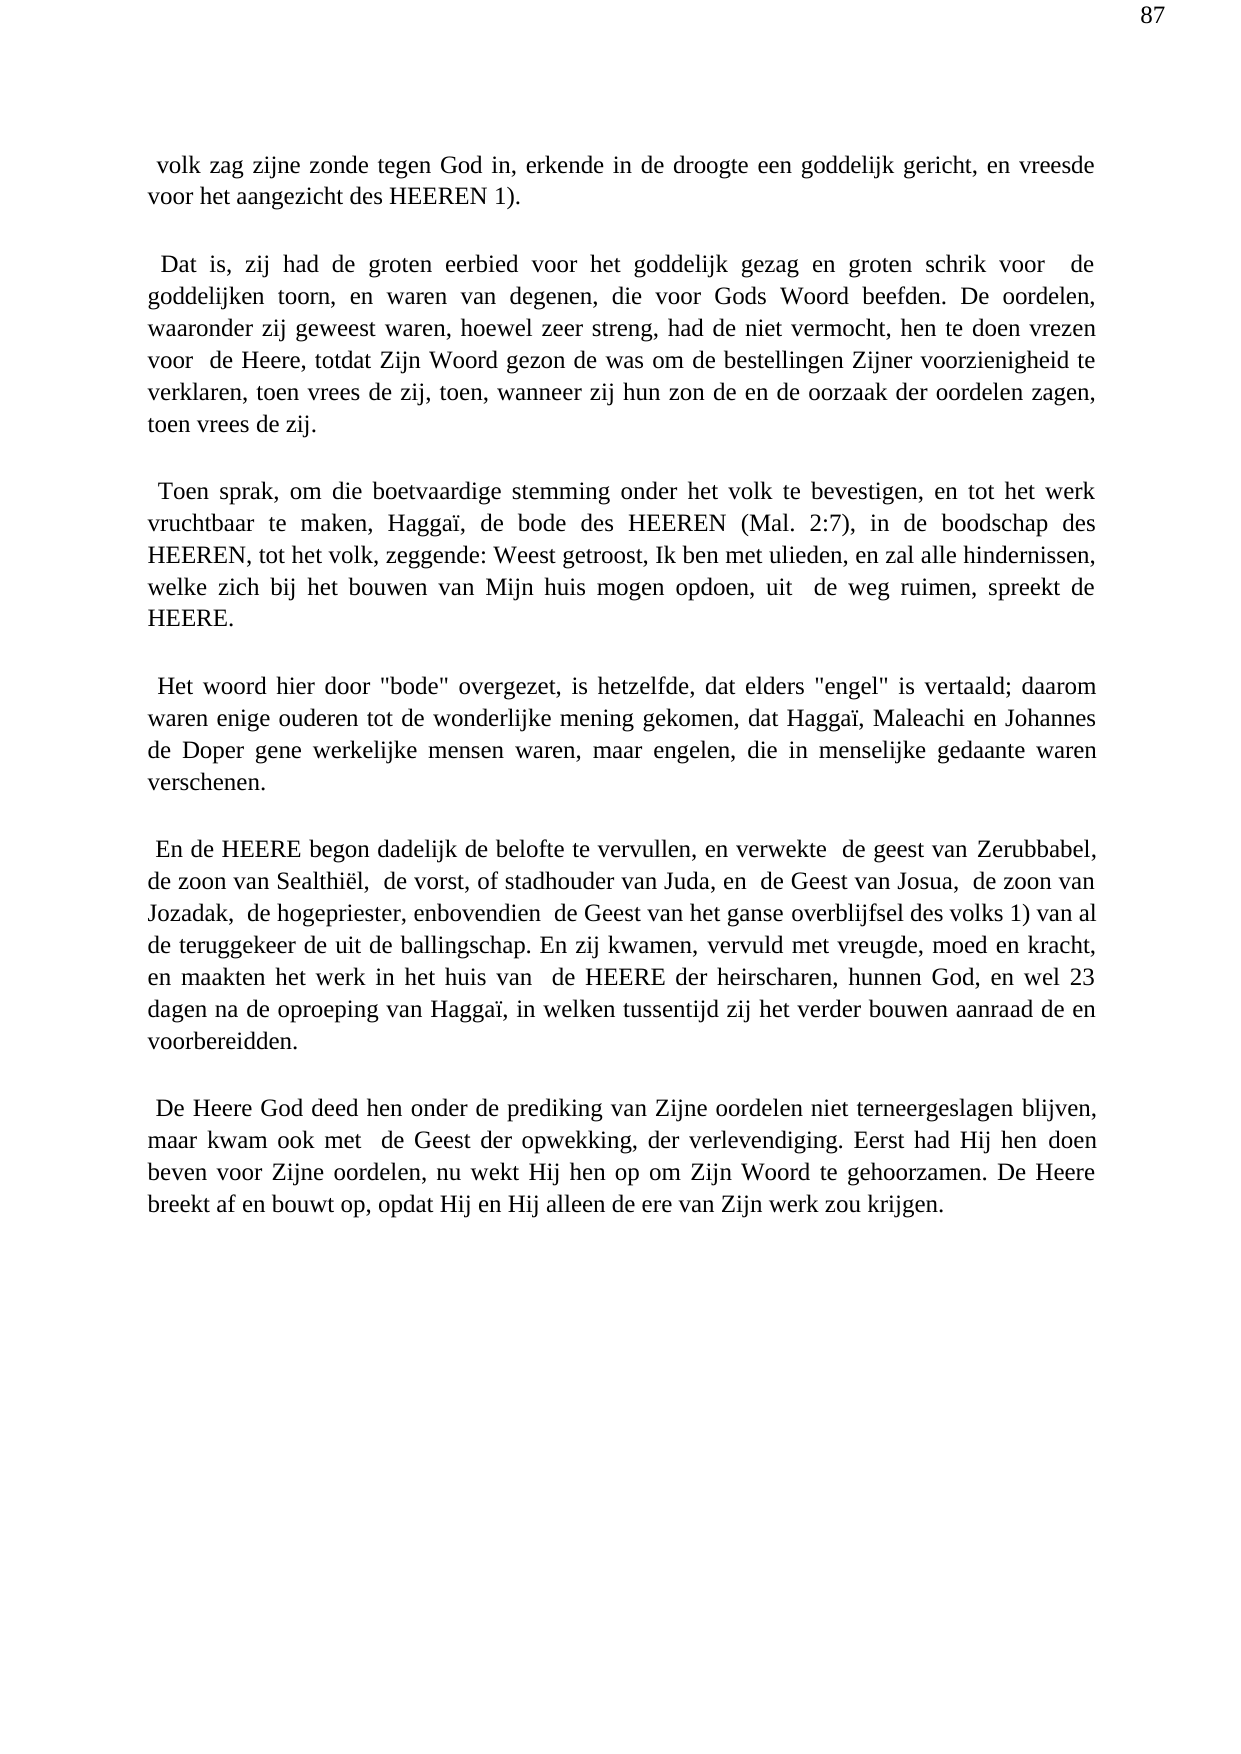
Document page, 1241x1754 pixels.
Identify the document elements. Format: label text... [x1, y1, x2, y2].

text volk zag zijne zonde tegen God in, erkende in de droogte een goddelijk gericht, en vreesde voor het aangezicht des HEEREN 1). [147, 148, 1096, 211]
text En de HEERE begon dadelijk de belofte te vervullen, en verwekte de geest van Zerubbabel, de zoon van Sealthiël, de vorst, of stadhouder van Juda, en de Geest van Josua, de zoon van Jozadak, de hogepriester, enbovendien de Geest van het ganse overblijfsel des volks 1) van al de teruggekeer de uit de ballingschap. En zij kwamen, vervuld met vreugde, moed en kracht, en maakten het werk in het huis van de HEERE der heirscharen, hunnen God, en wel 23 dagen na de oproeping van Haggaï, in welken tussentijd zij het verder bouwen aanraad de en voorbereidden. [147, 832, 1097, 1056]
text Het woord hier door "bode" overgezet, is hetzelfde, dat elders "engel" is vertaald; daarom waren enige ouderen tot de wonderlijke mening gekomen, dat Haggaï, Maleachi en Johannes de Doper gene werkelijke mensen waren, maar engelen, die in menselijke gedaante waren verschenen. [147, 669, 1097, 797]
text De Heere God deed hen onder de prediking van Zijne oordelen niet terneergeslagen blijven, maar kwam ook met de Geest der opwekking, der verlevendiging. Eerst had Hij hen doen beven voor Zijne oordelen, nu wekt Hij hen op om Zijn Woord te gehoorzamen. De Heere breekt af en bouwt op, opdat Hij en Hij alleen de ere van Zijn werk zou krijgen. [147, 1091, 1097, 1219]
text Dat is, zij had de groten eerbied voor het goddelijk gezag en groten schrik voor de goddelijken toorn, en waren van degenen, die voor Gods Woord beefden. De oordelen, waaronder zij geweest waren, hoewel zeer streng, had de niet vermocht, hen te doen vrezen voor de Heere, totdat Zijn Woord gezon de was om de bestellingen Zijner voorzienigheid te verklaren, toen vrees de zij, toen, wanneer zij hun zon de en de oorzaak der oordelen zagen, toen vrees de zij. [147, 246, 1097, 439]
text Toen sprak, om die boetvaardige stemming onder het volk te bevestigen, en tot het werk vruchtbaar te maken, Haggaï, de bode des HEEREN (Mal. 2:7), in de boodschap des HEEREN, tot het volk, zeggende: Weest getroost, Ik ben met ulieden, en zal alle hindernissen, welke zich bij het bouwen van Mijn huis mogen opdoen, uit de weg ruimen, spreekt de HEERE. [147, 474, 1097, 633]
